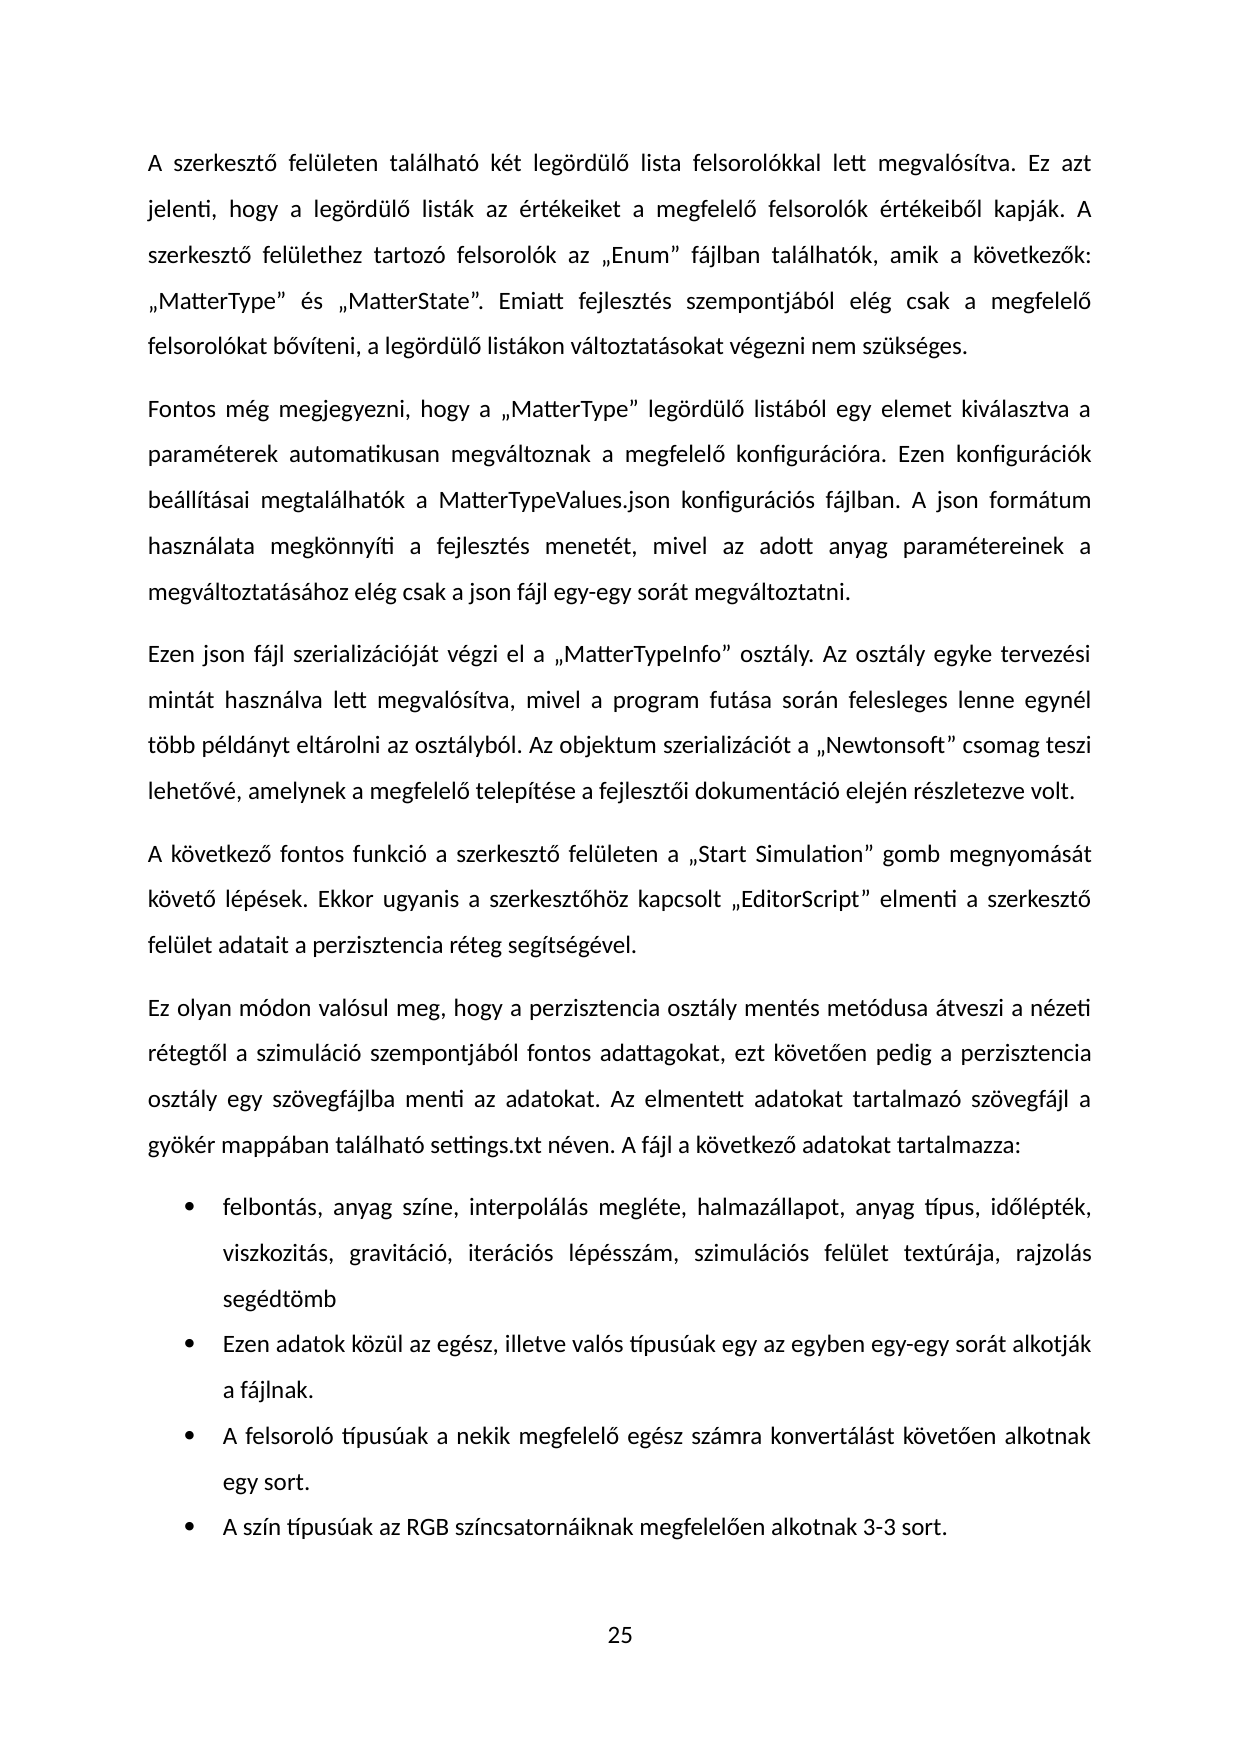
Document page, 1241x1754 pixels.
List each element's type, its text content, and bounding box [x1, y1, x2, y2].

text Ez olyan módon valósul meg, hogy a perzisztencia osztály mentés metódusa átveszi a nézeti rétegtől a szimuláció szempontjából fontos adattagokat, ezt követően pedig a perzisztencia osztály egy szövegfájlba menti az adatokat. Az elmentett adatokat tartalmazó szövegfájl a gyökér mappában található settings.txt néven. A fájl a következő adatokat tartalmazza: [148, 992, 1093, 1159]
list felbontás, anyag színe, interpolálás megléte, halmazállapot, anyag típus, időlépték, viszkozitás, gravitáció, iterációs lépésszám, szimulációs felület textúrája, rajzolás segédtömb [185, 1191, 1093, 1313]
text Ezen json fájl szerializációját végzi el a „MatterTypeInfo” osztály. Az osztály egyke tervezési mintát használva lett megvalósítva, mivel a program futása során felesleges lenne egynél több példányt eltárolni az osztályból. Az objektum szerializációt a „Newtonsoft” csomag teszi lehetővé, amelynek a megfelelő telepítése a fejlesztői dokumentáció elején részletezve volt. [148, 638, 1093, 806]
list A szín típusúak az RGB színcsatornáiknak megfelelően alkotnak 3-3 sort. [185, 1511, 1093, 1542]
list A felsoroló típusúak a nekik megfelelő egész számra konvertálást követően alkotnak egy sort. [185, 1420, 1093, 1496]
text Fontos még megjegyezni, hogy a „MatterType” legördülő listából egy elemet kiválasztva a paraméterek automatikusan megváltoznak a megfelelő konfigurációra. Ezen konfigurációk beállításai megtalálhatók a MatterTypeValues.json konfigurációs fájlban. A json formátum használata megkönnyíti a fejlesztés menetét, mivel az adott anyag paramétereinek a megváltoztatásához elég csak a json fájl egy-egy sorát megváltoztatni. [148, 393, 1093, 606]
list Ezen adatok közül az egész, illetve valós típusúak egy az egyben egy-egy sorát alkotják a fájlnak. [185, 1328, 1093, 1405]
text A szerkesztő felületen található két legördülő lista felsorolókkal lett megvalósítva. Ez azt jelenti, hogy a legördülő listák az értékeiket a megfelelő felsorolók értékeiből kapják. A szerkesztő felülethez tartozó felsorolók az „Enum” fájlban találhatók, amik a következők: „MatterType” és „MatterState”. Emiatt fejlesztés szempontjából elég csak a megfelelő felsorolókat bővíteni, a legördülő listákon változtatásokat végezni nem szükséges. [148, 148, 1093, 361]
text A következő fontos funkció a szerkesztő felületen a „Start Simulation” gomb megnyomását követő lépések. Ekkor ugyanis a szerkesztőhöz kapcsolt „EditorScript” elmenti a szerkesztő felület adatait a perzisztencia réteg segítségével. [148, 838, 1093, 960]
